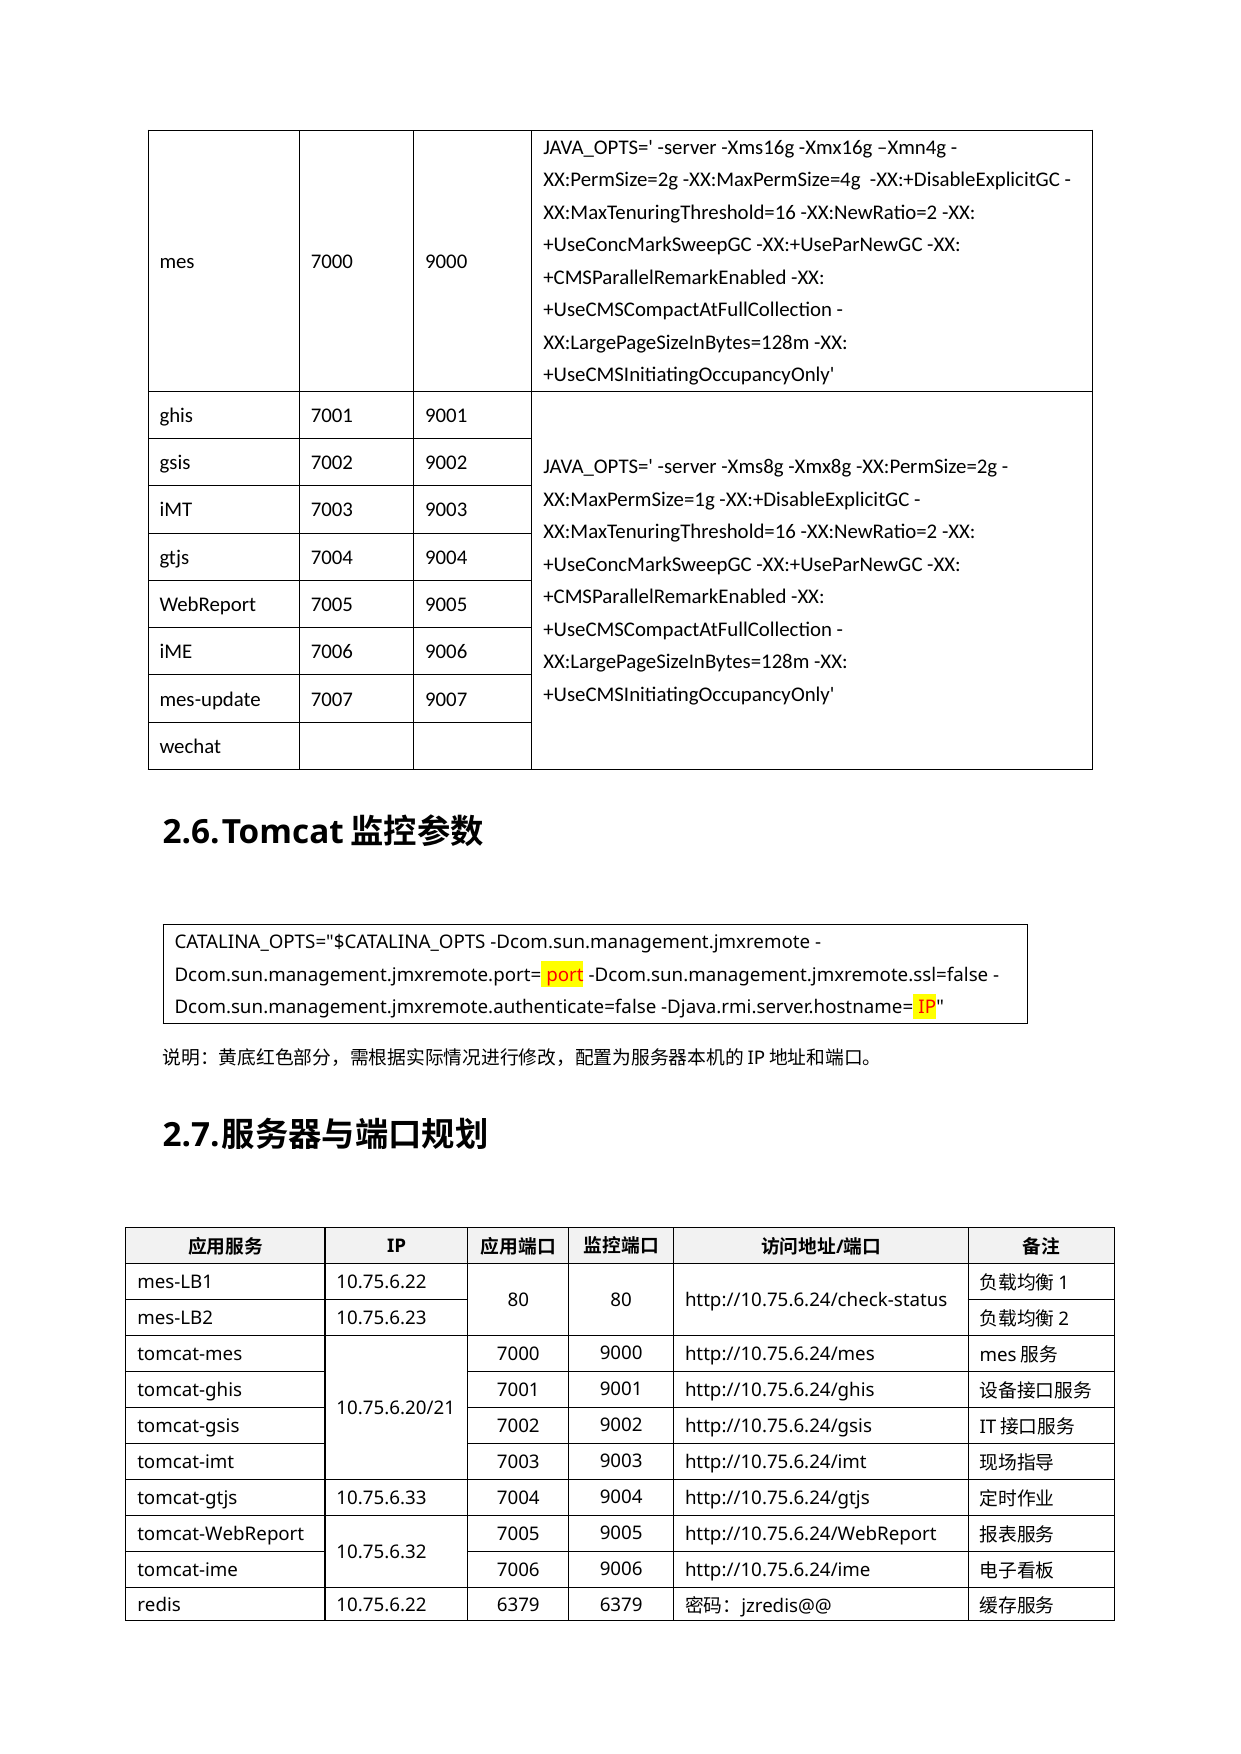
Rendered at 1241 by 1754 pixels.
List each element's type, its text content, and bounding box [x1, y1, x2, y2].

table_header 备注 [969, 1228, 1114, 1263]
table_cell 9007 [414, 675, 531, 722]
table_cell ghis [149, 392, 299, 438]
table_header CATALINA_OPTS="$CATALINA_OPTS -Dcom.sun.management.jmxremote -Dcom.sun.management.jmxremote.port= port -Dcom.sun.management.jmxremote.ssl=false -Dcom.sun.management.jmxremote.authenticate=false -Djava.rmi.server.hostname= IP" [164, 925, 1027, 1023]
table_cell http://10.75.6.24/WebReport [674, 1516, 968, 1551]
table_header 访问地址/端口 [674, 1228, 968, 1263]
table_cell 6379 [468, 1588, 568, 1620]
table_cell wechat [149, 723, 299, 769]
table_cell 7000 [300, 131, 413, 391]
table_cell IT接口服务 [969, 1408, 1114, 1443]
table_cell mes-update [149, 675, 299, 722]
table_cell 7005 [300, 581, 413, 627]
table_cell tomcat-ghis [126, 1372, 324, 1407]
table_cell 7006 [468, 1552, 568, 1587]
table_cell 7002 [468, 1408, 568, 1443]
table_cell tomcat-mes [126, 1336, 324, 1371]
table_cell [414, 723, 531, 769]
table_cell 7004 [468, 1480, 568, 1515]
table_cell 密码：jzredis@@ [674, 1588, 968, 1620]
table_cell tomcat-WebReport [126, 1516, 324, 1551]
table_cell 负载均衡1 [969, 1264, 1114, 1299]
table_header 监控端口 [569, 1228, 673, 1263]
table_cell mes-LB1 [126, 1264, 324, 1299]
table_cell 7007 [300, 675, 413, 722]
table_cell iME [149, 628, 299, 674]
table_cell 7006 [300, 628, 413, 674]
table_cell 报表服务 [969, 1516, 1114, 1551]
table_cell 9003 [414, 486, 531, 532]
table_cell 10.75.6.32 [326, 1516, 467, 1587]
table_cell 7001 [468, 1372, 568, 1407]
table_cell mes服务 [969, 1336, 1114, 1371]
table_cell 7000 [468, 1336, 568, 1371]
table_cell 7003 [300, 486, 413, 532]
table_cell mes-LB2 [126, 1300, 324, 1335]
table_cell gtjs [149, 534, 299, 580]
table_cell WebReport [149, 581, 299, 627]
table_cell 9006 [569, 1552, 673, 1587]
table_cell 7003 [468, 1444, 568, 1479]
subtitle Tomcat监控参数 [162, 797, 1078, 862]
table_cell [300, 723, 413, 769]
table_cell JAVA_OPTS=' -server -Xms16g -Xmx16g –Xmn4g -XX:PermSize=2g -XX:MaxPermSize=4g -XX:+DisableExplicitGC -XX:MaxTenuringThreshold=16 -XX:NewRatio=2 -XX:+UseConcMarkSweepGC -XX:+UseParNewGC -XX:+CMSParallelRemarkEnabled -XX:+UseCMSCompactAtFullCollection -XX:LargePageSizeInBytes=128m -XX:+UseCMSInitiatingOccupancyOnly' [532, 131, 1092, 391]
table_cell 10.75.6.20/21 [326, 1336, 467, 1479]
table_cell tomcat-imt [126, 1444, 324, 1479]
table_cell 7001 [300, 392, 413, 438]
table_cell 负载均衡2 [969, 1300, 1114, 1335]
table_header 应用服务 [126, 1228, 324, 1263]
table_cell 9000 [569, 1336, 673, 1371]
table_cell http://10.75.6.24/imt [674, 1444, 968, 1479]
table_cell 设备接口服务 [969, 1372, 1114, 1407]
table_cell 9004 [569, 1480, 673, 1515]
table_cell 7005 [468, 1516, 568, 1551]
table_cell 80 [569, 1264, 673, 1335]
table_cell 9002 [414, 439, 531, 485]
table_cell http://10.75.6.24/ime [674, 1552, 968, 1587]
table_cell 9003 [569, 1444, 673, 1479]
table_cell 9005 [569, 1516, 673, 1551]
table_cell 9001 [414, 392, 531, 438]
table_cell http://10.75.6.24/gtjs [674, 1480, 968, 1515]
table_cell 10.75.6.33 [326, 1480, 467, 1515]
table_cell JAVA_OPTS=' -server -Xms8g -Xmx8g -XX:PermSize=2g -XX:MaxPermSize=1g -XX:+DisableExplicitGC -XX:MaxTenuringThreshold=16 -XX:NewRatio=2 -XX:+UseConcMarkSweepGC -XX:+UseParNewGC -XX:+CMSParallelRemarkEnabled -XX:+UseCMSCompactAtFullCollection -XX:LargePageSizeInBytes=128m -XX:+UseCMSInitiatingOccupancyOnly' [532, 392, 1092, 769]
table_header 应用端口 [468, 1228, 568, 1263]
subtitle 服务器与端口规划 [162, 1100, 1078, 1165]
text 说明：黄底红色部分，需根据实际情况进行修改，配置为服务器本机的IP地址和端口。 [162, 1040, 1078, 1073]
table_cell 9002 [569, 1408, 673, 1443]
table_header IP [326, 1228, 467, 1263]
table_cell 9006 [414, 628, 531, 674]
table_cell redis [126, 1588, 324, 1620]
table_cell 7004 [300, 534, 413, 580]
table_cell gsis [149, 439, 299, 485]
table_cell 定时作业 [969, 1480, 1114, 1515]
table_cell 7002 [300, 439, 413, 485]
table_cell tomcat-gtjs [126, 1480, 324, 1515]
table_cell 6379 [569, 1588, 673, 1620]
table_cell 9001 [569, 1372, 673, 1407]
table_cell tomcat-ime [126, 1552, 324, 1587]
table_cell 9004 [414, 534, 531, 580]
table_cell 10.75.6.22 [326, 1588, 467, 1620]
table_cell 缓存服务 [969, 1588, 1114, 1620]
table_cell 10.75.6.23 [326, 1300, 467, 1335]
table_cell mes [149, 131, 299, 391]
table_cell 80 [468, 1264, 568, 1335]
table_cell 现场指导 [969, 1444, 1114, 1479]
table_cell http://10.75.6.24/gsis [674, 1408, 968, 1443]
table_cell http://10.75.6.24/check-status [674, 1264, 968, 1335]
table_cell 9000 [414, 131, 531, 391]
table_cell 10.75.6.22 [326, 1264, 467, 1299]
table_cell 9005 [414, 581, 531, 627]
table_cell 电子看板 [969, 1552, 1114, 1587]
table_cell tomcat-gsis [126, 1408, 324, 1443]
table_cell iMT [149, 486, 299, 532]
table_cell http://10.75.6.24/ghis [674, 1372, 968, 1407]
table_cell http://10.75.6.24/mes [674, 1336, 968, 1371]
